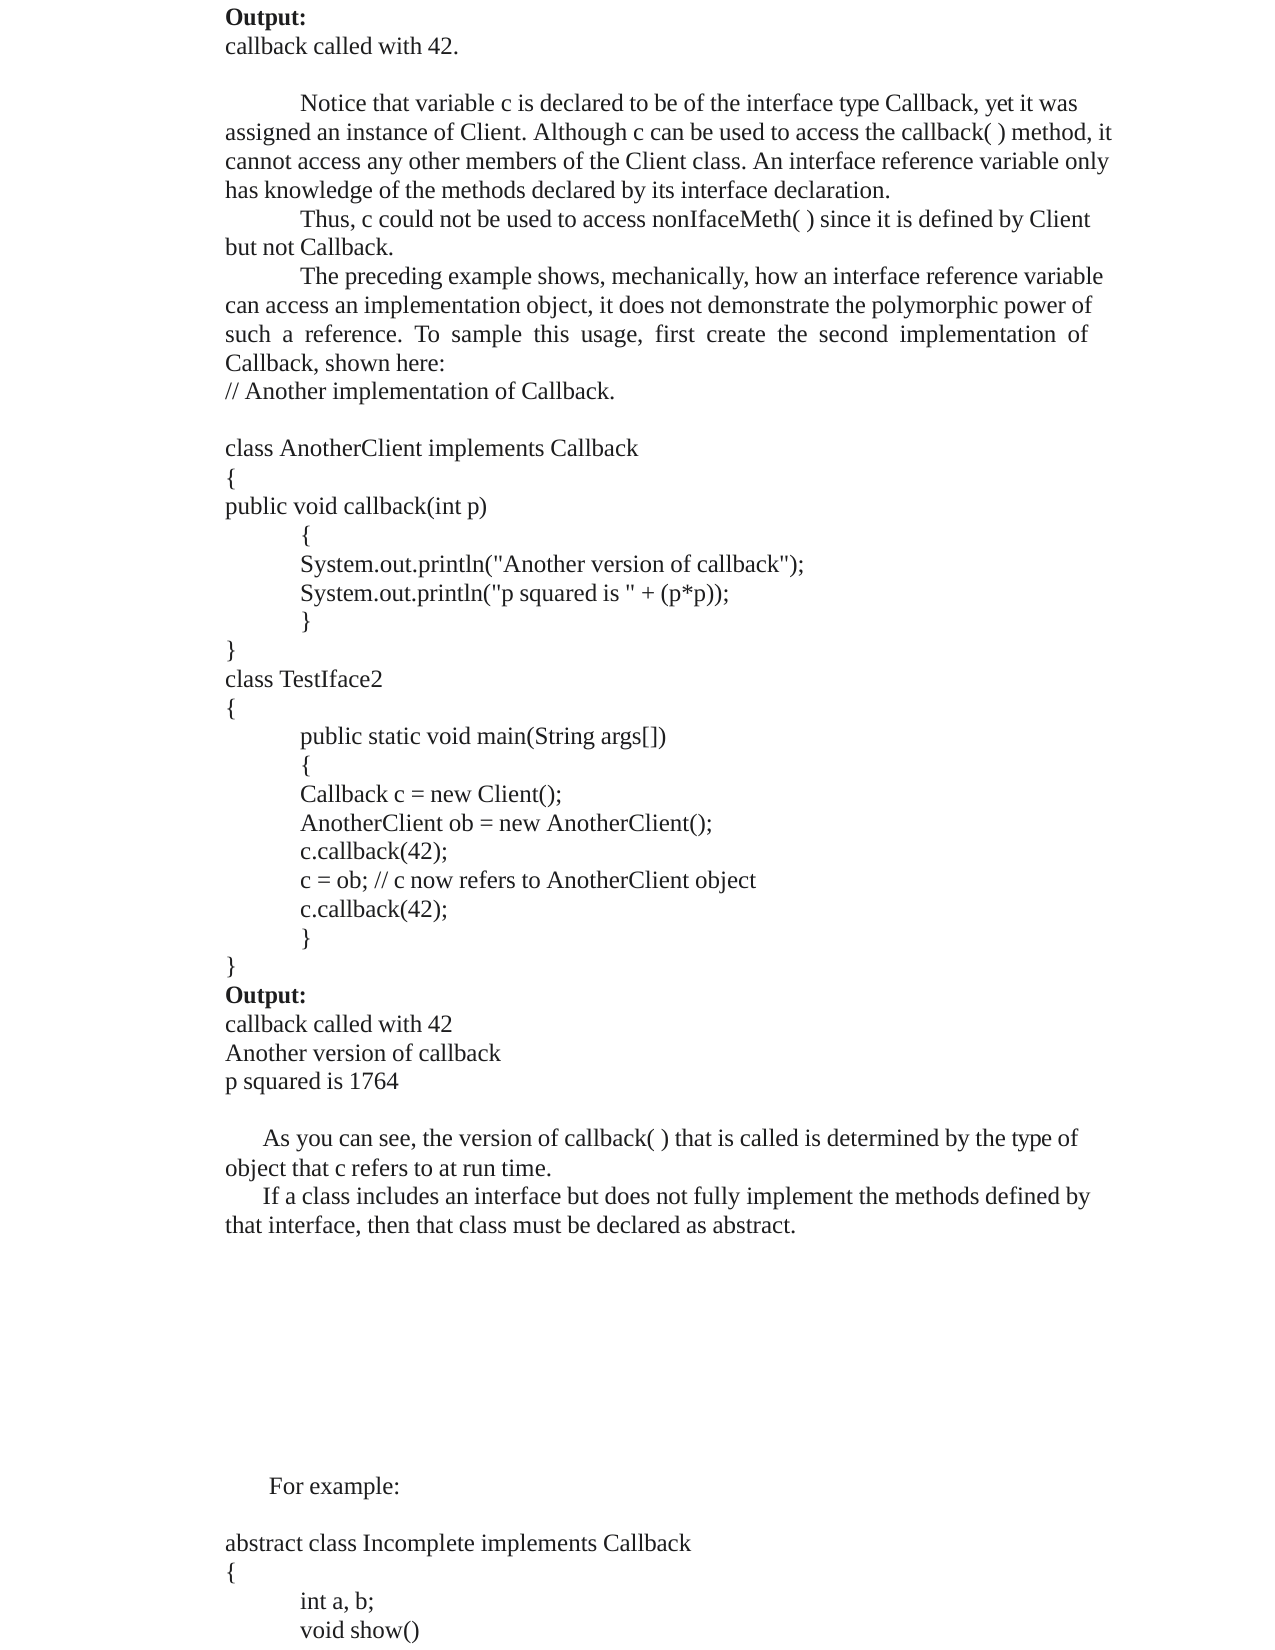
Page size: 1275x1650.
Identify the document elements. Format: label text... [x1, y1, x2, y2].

text } [150, 952, 1275, 981]
text such a reference. To sample this usage, first create the second implementation of [150, 319, 1275, 348]
text int a, b; [150, 1586, 1275, 1615]
text Callback, shown here: [150, 348, 1275, 377]
text { [150, 751, 1275, 779]
text System.out.println("Another version of callback"); [150, 549, 1275, 578]
text that interface, then that class must be declared as abstract. [150, 1211, 1275, 1239]
text object that c refers to at run time. [150, 1153, 1275, 1182]
text public static void main(String args[]) [150, 722, 1275, 751]
text } [150, 607, 1275, 636]
text } [150, 636, 1275, 664]
text { [150, 1558, 1275, 1586]
text callback called with 42. [150, 32, 1275, 60]
text Another version of callback [150, 1038, 1275, 1067]
text AnotherClient ob = new AnotherClient(); [150, 808, 1275, 837]
text Output: [150, 981, 1275, 1010]
text cannot access any other members of the Client class. An interface reference variable only [150, 147, 1275, 175]
text can access an implementation object, it does not demonstrate the polymorphic power of [150, 290, 1275, 319]
text The preceding example shows, mechanically, how an interface reference variable [150, 262, 1275, 290]
text assigned an instance of Client. Although c can be used to access the callback( ) method, it [150, 118, 1275, 147]
text For example: [150, 1472, 1275, 1500]
text c.callback(42); [150, 837, 1275, 866]
text { [150, 463, 1275, 492]
text Output: [150, 0, 1275, 32]
text void show() [150, 1615, 1275, 1644]
text Callback c = new Client(); [150, 779, 1275, 808]
text has knowledge of the methods declared by its interface declaration. [150, 175, 1275, 204]
text c.callback(42); [150, 894, 1275, 923]
text As you can see, the version of callback( ) that is called is determined by the type of [150, 1121, 1275, 1153]
text } [150, 923, 1275, 952]
text // Another implementation of Callback. [150, 377, 1275, 406]
text but not Callback. [150, 233, 1275, 262]
text { [150, 521, 1275, 549]
text If a class includes an interface but does not fully implement the methods defined by [150, 1182, 1275, 1211]
text Notice that variable c is declared to be of the interface type Callback, yet it was [150, 85, 1275, 118]
text callback called with 42 [150, 1010, 1275, 1038]
text c = ob; // c now refers to AnotherClient object [150, 866, 1275, 894]
text p squared is 1764 [150, 1067, 1275, 1096]
text Thus, c could not be used to access nonIfaceMeth( ) since it is defined by Client [150, 204, 1275, 233]
text class AnotherClient implements Callback [150, 431, 1275, 463]
text public void callback(int p) [150, 492, 1275, 521]
text abstract class Incomplete implements Callback [150, 1525, 1275, 1558]
text class TestIface2 [150, 664, 1275, 693]
text { [150, 693, 1275, 722]
text System.out.println("p squared is " + (p*p)); [150, 578, 1275, 607]
